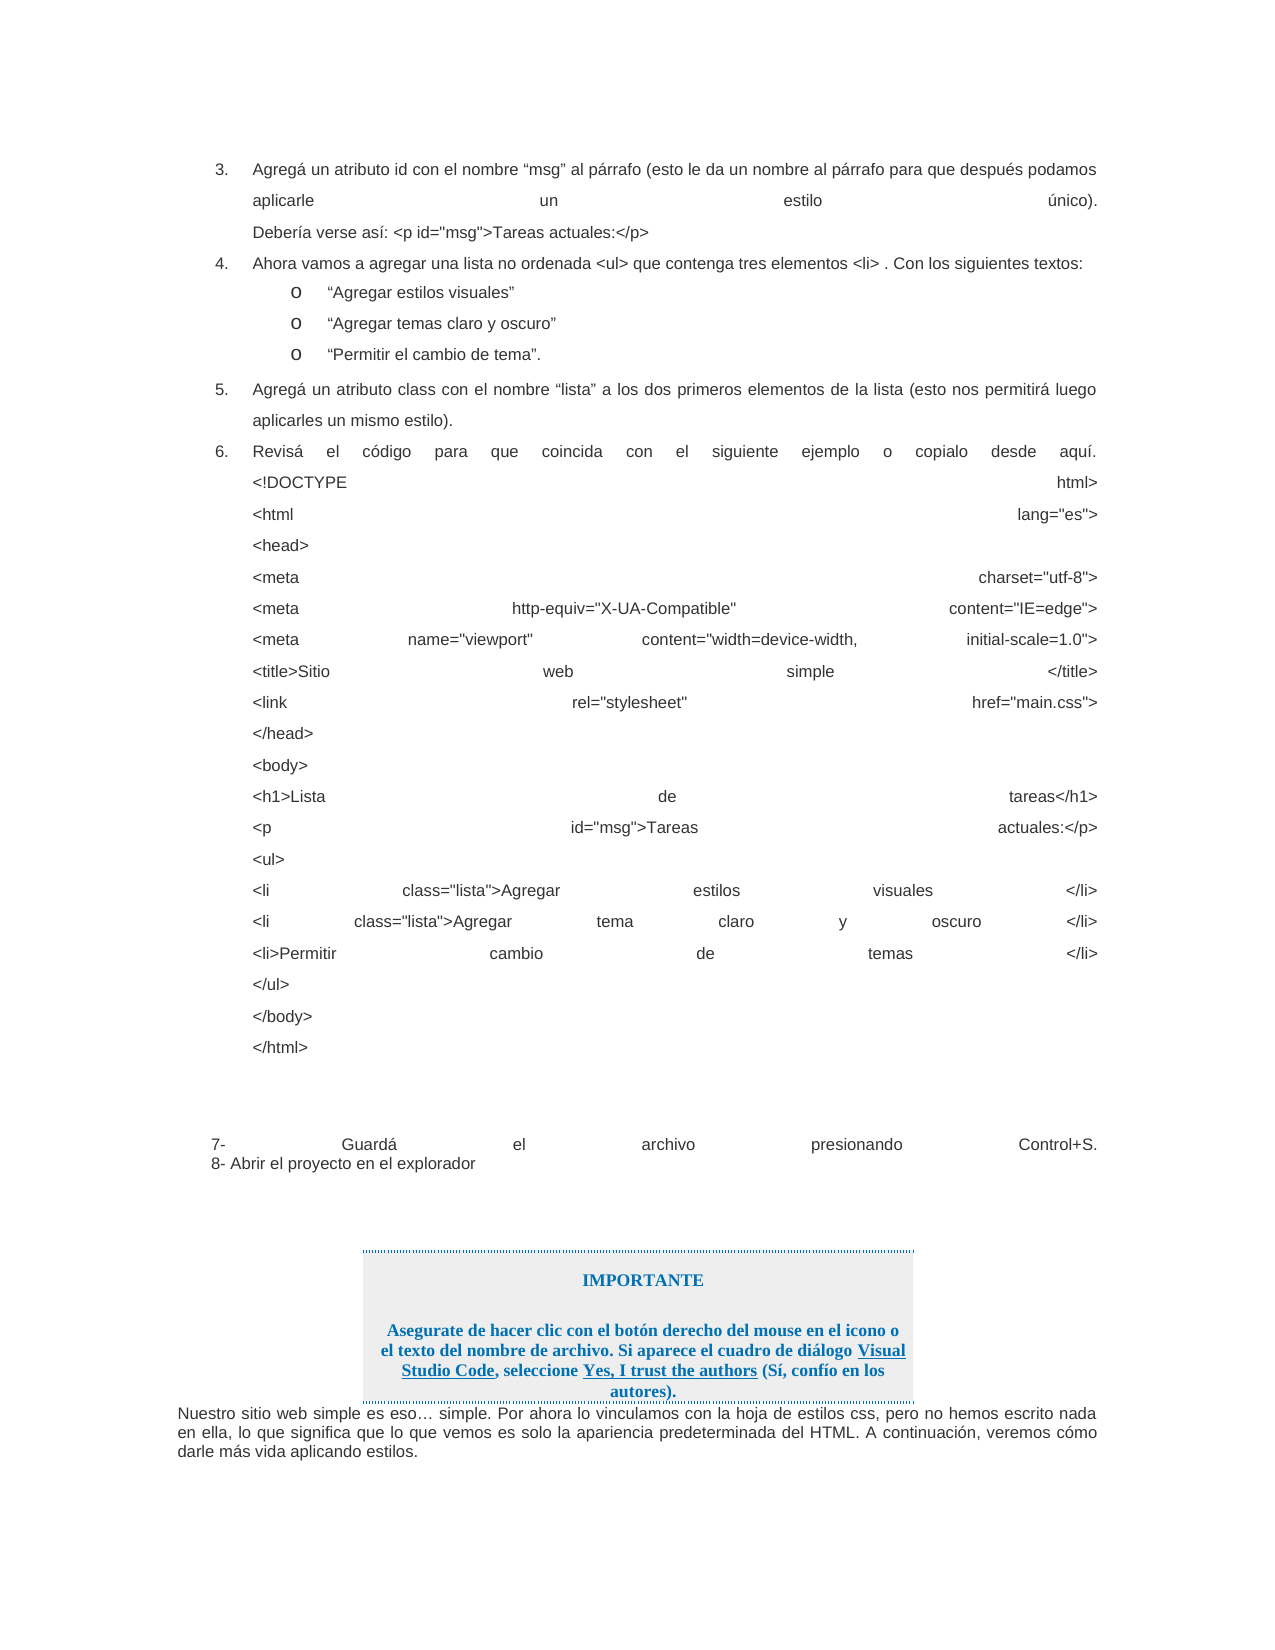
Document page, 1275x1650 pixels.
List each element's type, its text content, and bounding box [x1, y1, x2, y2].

list Agregá un atributo id con el nombre “msg” al párrafo (esto le da un nombre al párrafo para que después podamos aplicarle un estilo único). Debería verse así: <p id="msg">Tareas actuales:</p> [215, 148, 1098, 242]
text Nuestro sitio web simple es eso… simple. Por ahora lo vinculamos con la hoja de estilos css, pero no hemos escrito nada en ella, lo que significa que lo que vemos es solo la apariencia predeterminada del HTML. A continuación, veremos cómo darle más vida aplicando estilos. [177, 1404, 1098, 1461]
list “Permitir el cambio de tema”. [290, 336, 1098, 367]
table_header IMPORTANTE Asegurate de hacer clic con el botón derecho del mouse en el icono o el texto del nombre de archivo. Si aparece el cuadro de diálogo Visual Studio Code, seleccione Yes, I trust the authors (Sí, confío en los autores). [363, 1250, 913, 1401]
list Ahora vamos a agregar una lista no ordenada <ul> que contenga tres elementos <li> . Con los siguientes textos: [215, 242, 1098, 273]
list Agregá un atributo class con el nombre “lista” a los dos primeros elementos de la lista (esto nos permitirá luego aplicarles un mismo estilo). [215, 367, 1098, 430]
list Revisá el código para que coincida con el siguiente ejemplo o copialo desde aquí. <!DOCTYPE html> <html lang="es"> <head> <meta charset="utf-8"> <meta http-equiv="X-UA-Compatible" content="IE=edge"> <meta name="viewport" content="width=device-width, initial-scale=1.0"> <title>Sitio web simple </title> <link rel="stylesheet" href="main.css"> </head> <body> <h1>Lista de tareas</h1> <p id="msg">Tareas actuales:</p> <ul> <li class="lista">Agregar estilos visuales </li> <li class="lista">Agregar tema claro y oscuro </li> <li>Permitir cambio de temas </li> </ul> </body> </html> [215, 430, 1098, 1057]
list “Agregar temas claro y oscuro” [290, 304, 1098, 336]
text 7- Guardá el archivo presionando Control+S. 8- Abrir el proyecto en el explorador [211, 1134, 1098, 1173]
list “Agregar estilos visuales” [290, 273, 1098, 304]
